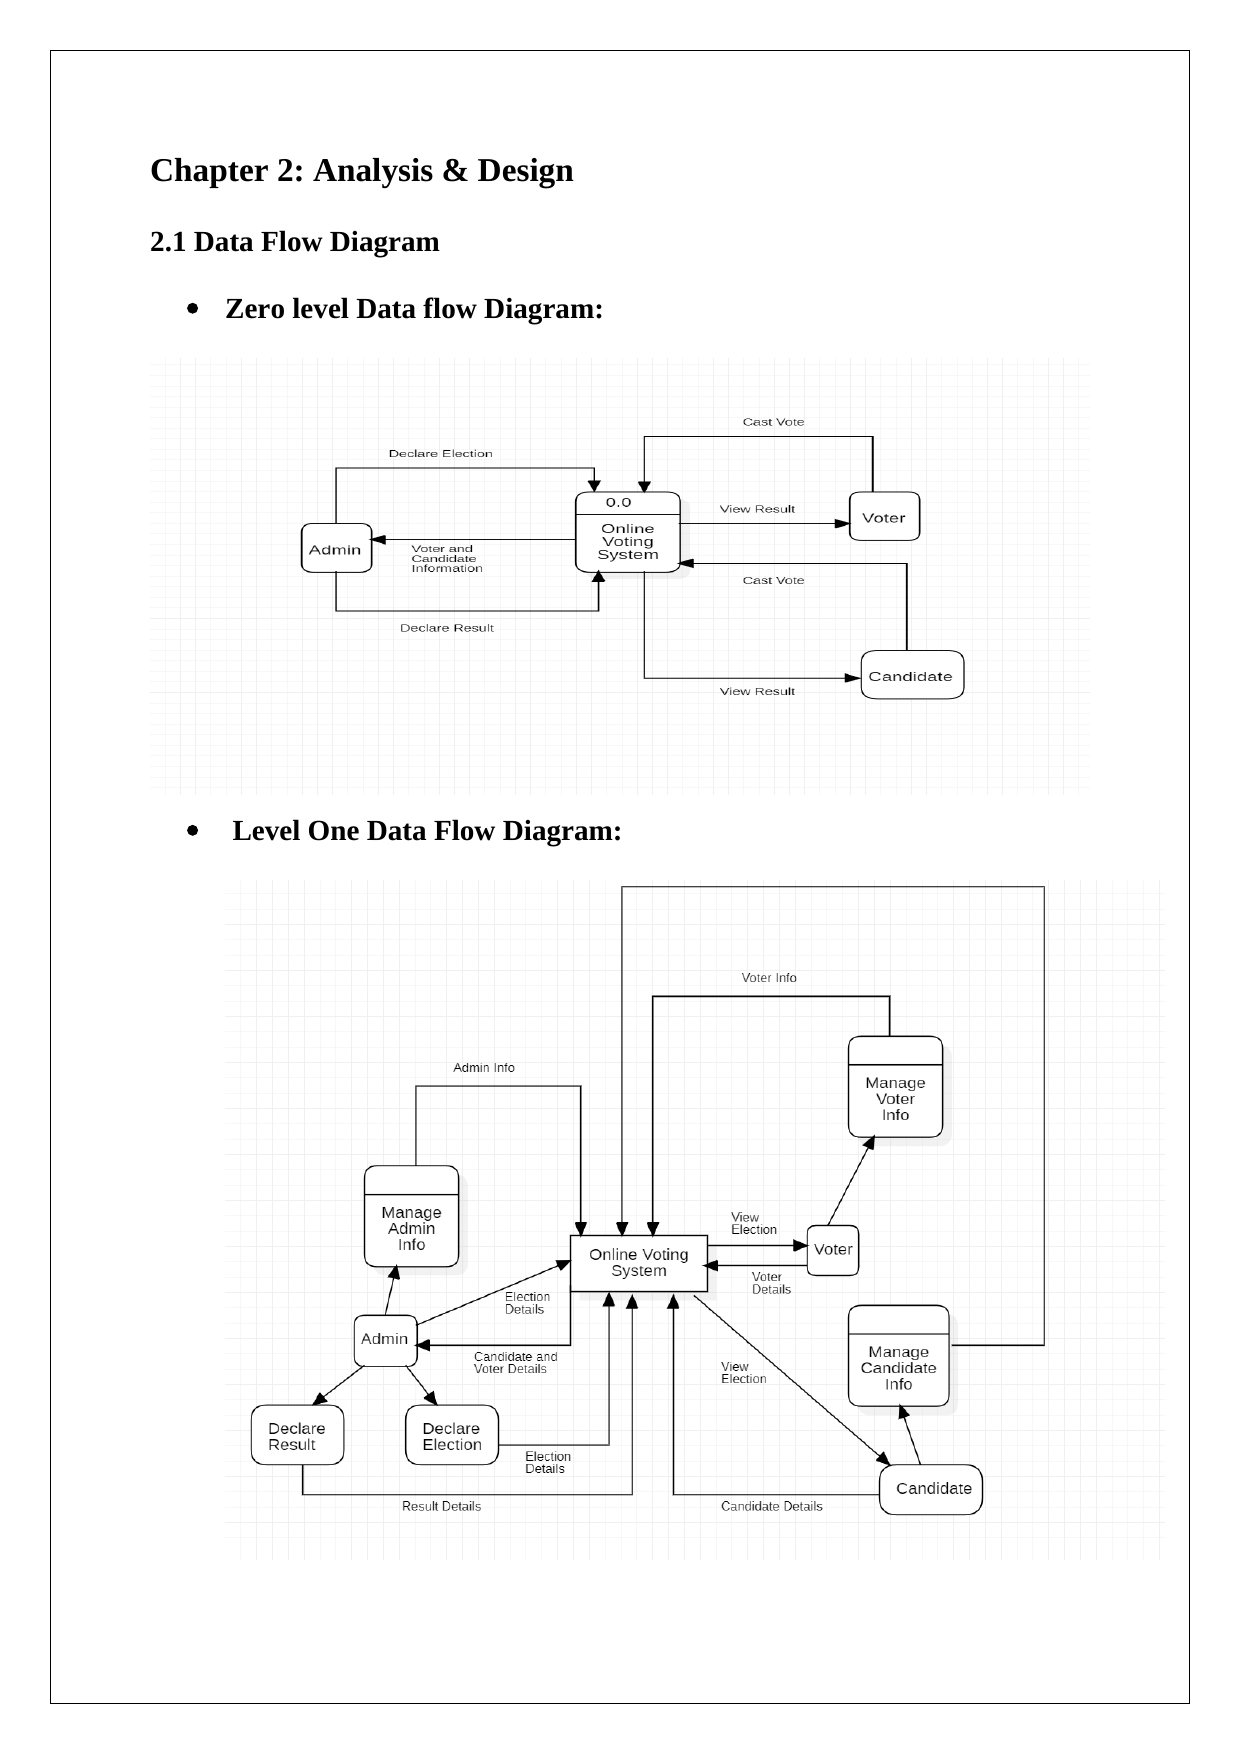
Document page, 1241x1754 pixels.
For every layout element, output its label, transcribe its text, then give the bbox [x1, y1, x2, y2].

picture [225, 880, 1166, 1560]
list Level One Data Flow Diagram: [187, 813, 1090, 847]
list Zero level Data flow Diagram: [187, 291, 1090, 325]
text 2.1 Data Flow Diagram [150, 224, 1090, 258]
text Chapter 2: Analysis & Design [150, 150, 1090, 188]
picture [150, 358, 1090, 795]
